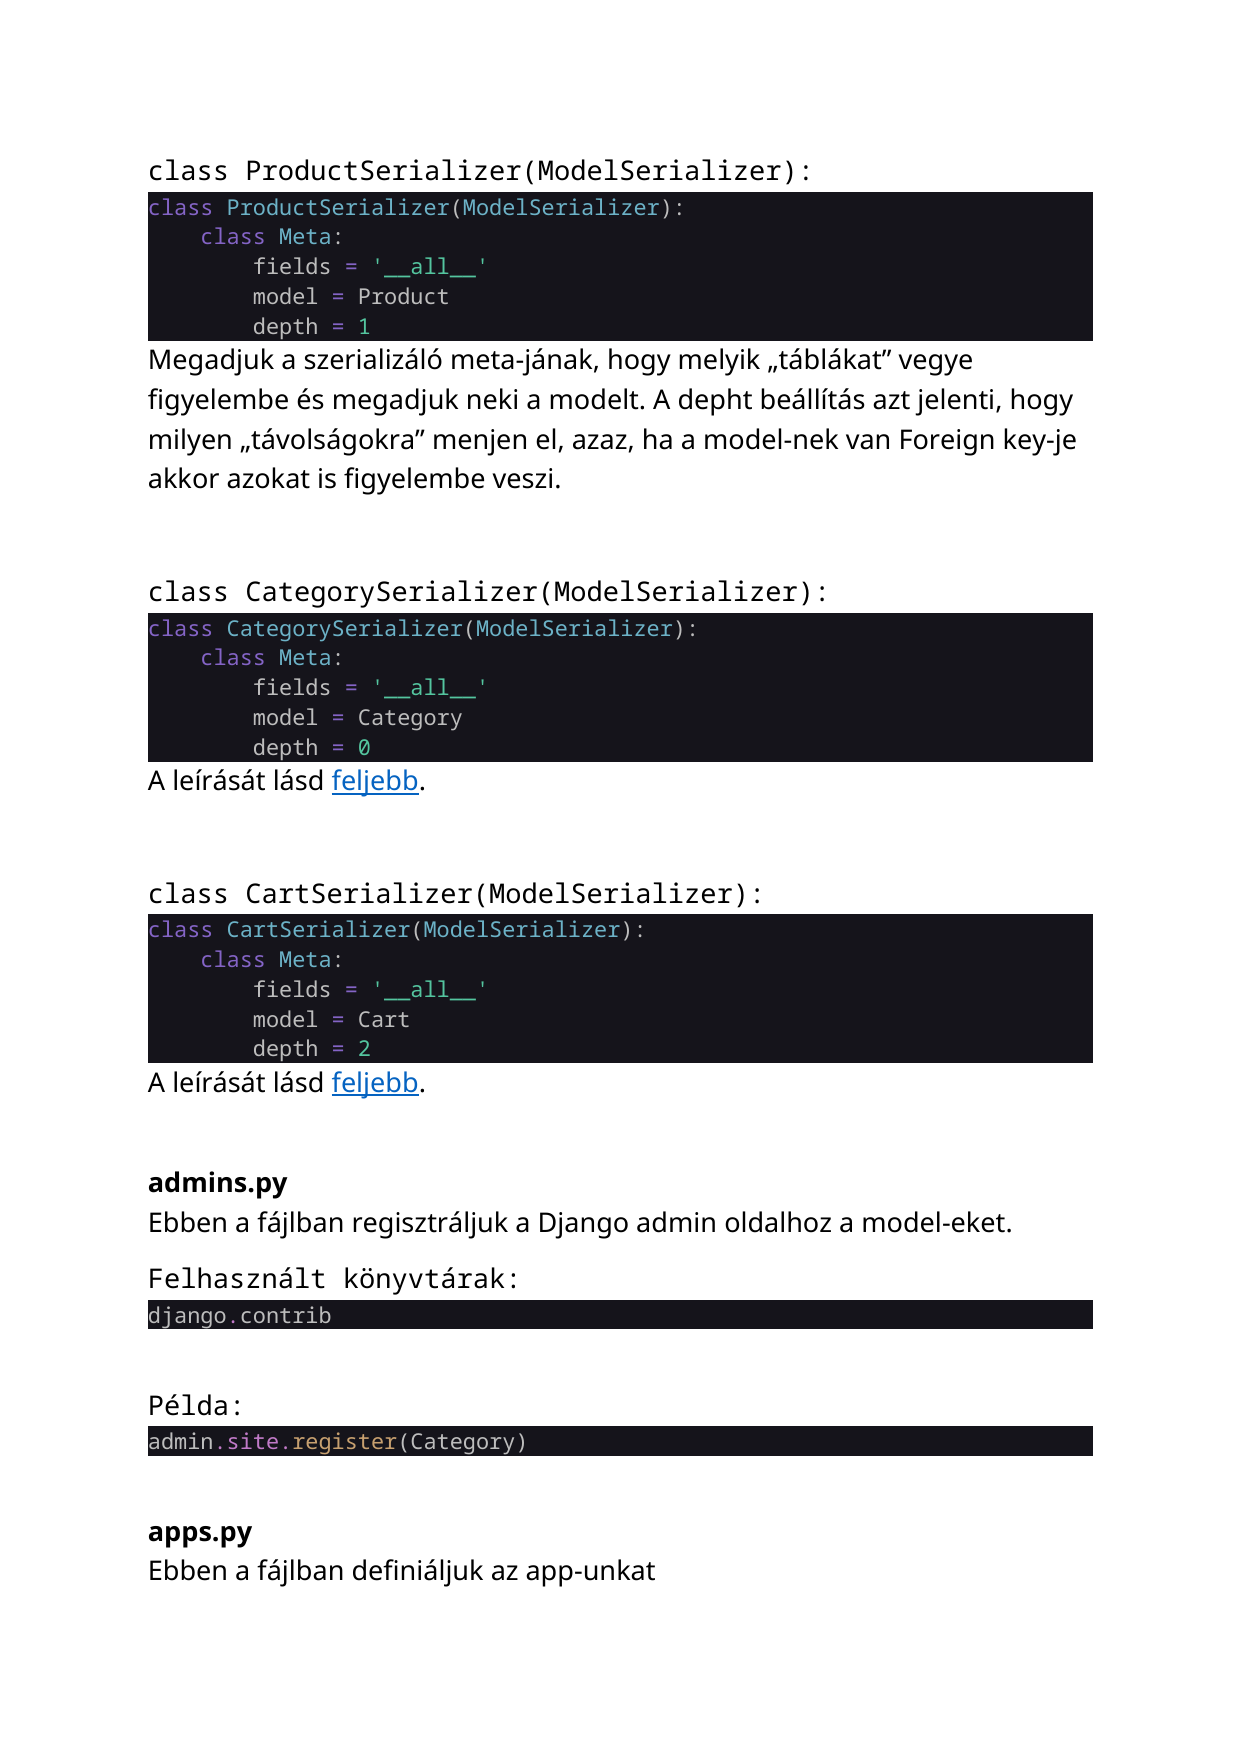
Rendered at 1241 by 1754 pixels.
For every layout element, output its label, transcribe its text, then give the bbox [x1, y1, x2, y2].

text depth = 1 [148, 311, 1093, 341]
subtitle class ProductSerializer(ModelSerializer): [148, 152, 1093, 189]
subtitle Felhasznált könyvtárak: [148, 1260, 1093, 1297]
text class Meta: [148, 944, 1093, 974]
subtitle class CartSerializer(ModelSerializer): [148, 874, 1093, 911]
text depth = 2 [148, 1033, 1093, 1063]
text django.contrib [148, 1300, 1093, 1329]
text admin.site.register(Category) [148, 1426, 1093, 1456]
text class CategorySerializer(ModelSerializer): [148, 613, 1093, 642]
text class Meta: [148, 221, 1093, 251]
text A leírását lásd feljebb. [148, 1063, 1093, 1100]
text model = Product [148, 281, 1093, 311]
text Megadjuk a szerializáló meta-jának, hogy melyik „táblákat” vegye figyelembe és megadjuk neki a modelt. A depht beállítás azt jelenti, hogy milyen „távolságokra” menjen el, azaz, ha a model-nek van Foreign key-je akkor azokat is figyelembe veszi. [148, 341, 1093, 497]
text fields = '__all__' [148, 974, 1093, 1004]
subtitle apps.py [148, 1512, 1093, 1549]
text depth = 0 [148, 732, 1093, 762]
text class ProductSerializer(ModelSerializer): [148, 192, 1093, 221]
subtitle Példa: [148, 1386, 1093, 1423]
text Ebben a fájlban regisztráljuk a Django admin oldalhoz a model-eket. [148, 1203, 1093, 1240]
text A leírását lásd feljebb. [148, 762, 1093, 798]
text fields = '__all__' [148, 251, 1093, 281]
subtitle class CategorySerializer(ModelSerializer): [148, 573, 1093, 610]
subtitle admins.py [148, 1164, 1093, 1201]
text model = Category [148, 702, 1093, 732]
text model = Cart [148, 1004, 1093, 1033]
text class CartSerializer(ModelSerializer): [148, 914, 1093, 944]
text class Meta: [148, 642, 1093, 672]
text Ebben a fájlban definiáljuk az app-unkat [148, 1552, 1093, 1589]
text fields = '__all__' [148, 672, 1093, 702]
